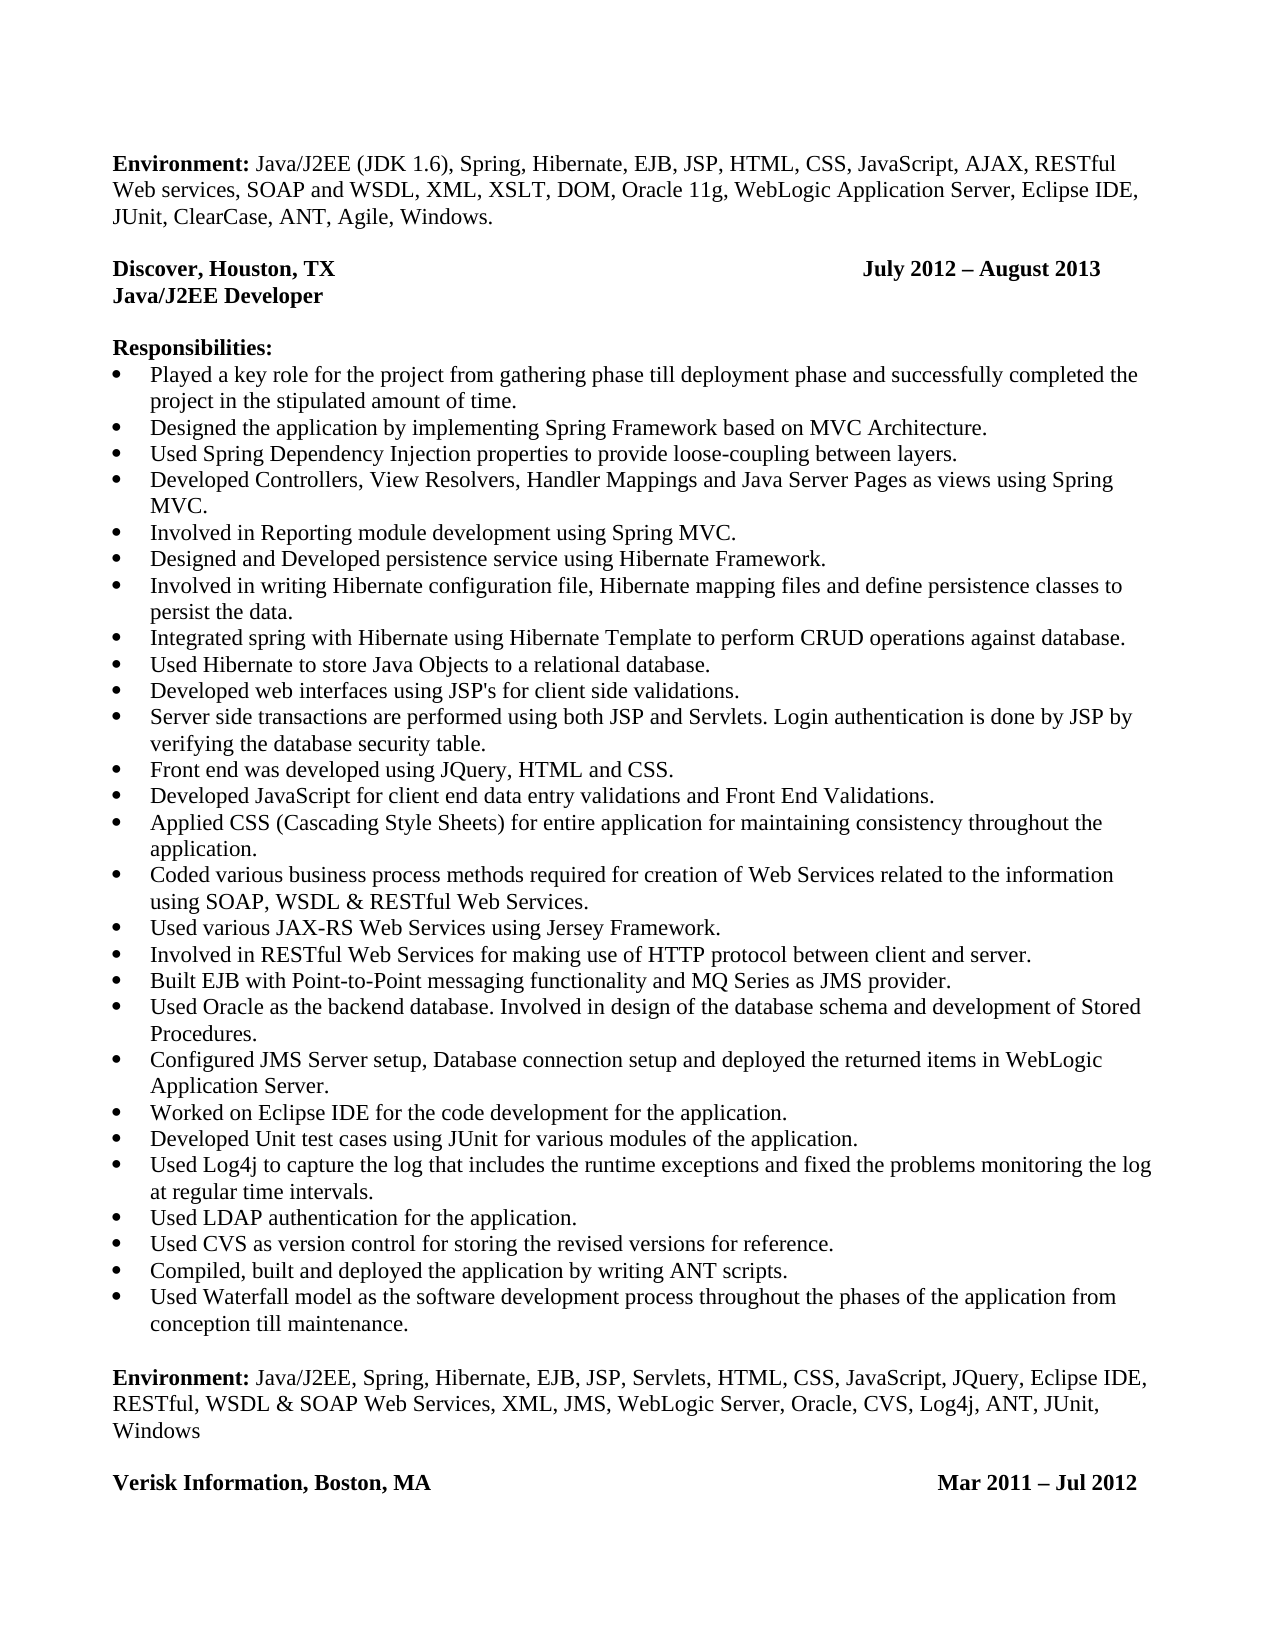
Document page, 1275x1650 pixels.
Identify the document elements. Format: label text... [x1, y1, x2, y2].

list Used LDAP authentication for the application. [112, 1204, 1162, 1231]
text Java/J2EE Developer Responsibilities: [112, 282, 1162, 361]
text Environment: Java/J2EE, Spring, Hibernate, EJB, JSP, Servlets, HTML, CSS, JavaScript, JQuery, Eclipse IDE, RESTful, WSDL & SOAP Web Services, XML, JMS, WebLogic Server, Oracle, CVS, Log4j, ANT, JUnit, Windows [112, 1364, 1162, 1443]
list Developed Controllers, View Resolvers, Handler Mappings and Java Server Pages as views using Spring MVC. [112, 466, 1162, 519]
list Developed Unit test cases using JUnit for various modules of the application. [112, 1125, 1162, 1151]
list Used Log4j to capture the log that includes the runtime exceptions and fixed the problems monitoring the log at regular time intervals. [112, 1151, 1162, 1204]
list Built EJB with Point-to-Point messaging functionality and MQ Series as JMS provider. [112, 967, 1162, 993]
list Designed the application by implementing Spring Framework based on MVC Architecture. [112, 413, 1162, 440]
list Coded various business process methods required for creation of Web Services related to the information using SOAP, WSDL & RESTful Web Services. [112, 862, 1162, 914]
list Developed web interfaces using JSP's for client side validations. [112, 677, 1162, 703]
list Developed JavaScript for client end data entry validations and Front End Validations. [112, 782, 1162, 809]
list Involved in writing Hibernate configuration file, Hibernate mapping files and define persistence classes to persist the data. [112, 572, 1162, 624]
list Played a key role for the project from gathering phase till deployment phase and successfully completed the project in the stipulated amount of time. [112, 361, 1162, 413]
list Used various JAX-RS Web Services using Jersey Framework. [112, 914, 1162, 941]
list Involved in RESTful Web Services for making use of HTTP protocol between client and server. [112, 941, 1162, 967]
list Configured JMS Server setup, Database connection setup and deployed the returned items in WebLogic Application Server. [112, 1046, 1162, 1099]
list Integrated spring with Hibernate using Hibernate Template to perform CRUD operations against database. [112, 624, 1162, 651]
list Used Hibernate to store Java Objects to a relational database. [112, 651, 1162, 677]
list Used CVS as version control for storing the revised versions for reference. [112, 1231, 1162, 1257]
list Involved in Reporting module development using Spring MVC. [112, 519, 1162, 545]
list Compiled, built and deployed the application by writing ANT scripts. [112, 1257, 1162, 1283]
list Used Oracle as the backend database. Involved in design of the database schema and development of Stored Procedures. [112, 993, 1162, 1046]
list Applied CSS (Cascading Style Sheets) for entire application for maintaining consistency throughout the application. [112, 809, 1162, 862]
text Verisk Information, Boston, MA Mar 2011 – Jul 2012 [112, 1469, 1162, 1496]
text Environment: Java/J2EE (JDK 1.6), Spring, Hibernate, EJB, JSP, HTML, CSS, JavaScript, AJAX, RESTful Web services, SOAP and WSDL, XML, XSLT, DOM, Oracle 11g, WebLogic Application Server, Eclipse IDE, JUnit, ClearCase, ANT, Agile, Windows. [112, 150, 1162, 229]
list Worked on Eclipse IDE for the code development for the application. [112, 1099, 1162, 1125]
text Discover, Houston, TX July 2012 – August 2013 [112, 255, 1162, 282]
list Server side transactions are performed using both JSP and Servlets. Login authentication is done by JSP by verifying the database security table. [112, 703, 1162, 756]
list Front end was developed using JQuery, HTML and CSS. [112, 756, 1162, 782]
list Used Spring Dependency Injection properties to provide loose-coupling between layers. [112, 440, 1162, 466]
list Used Waterfall model as the software development process throughout the phases of the application from conception till maintenance. [112, 1283, 1162, 1364]
list Designed and Developed persistence service using Hibernate Framework. [112, 545, 1162, 572]
